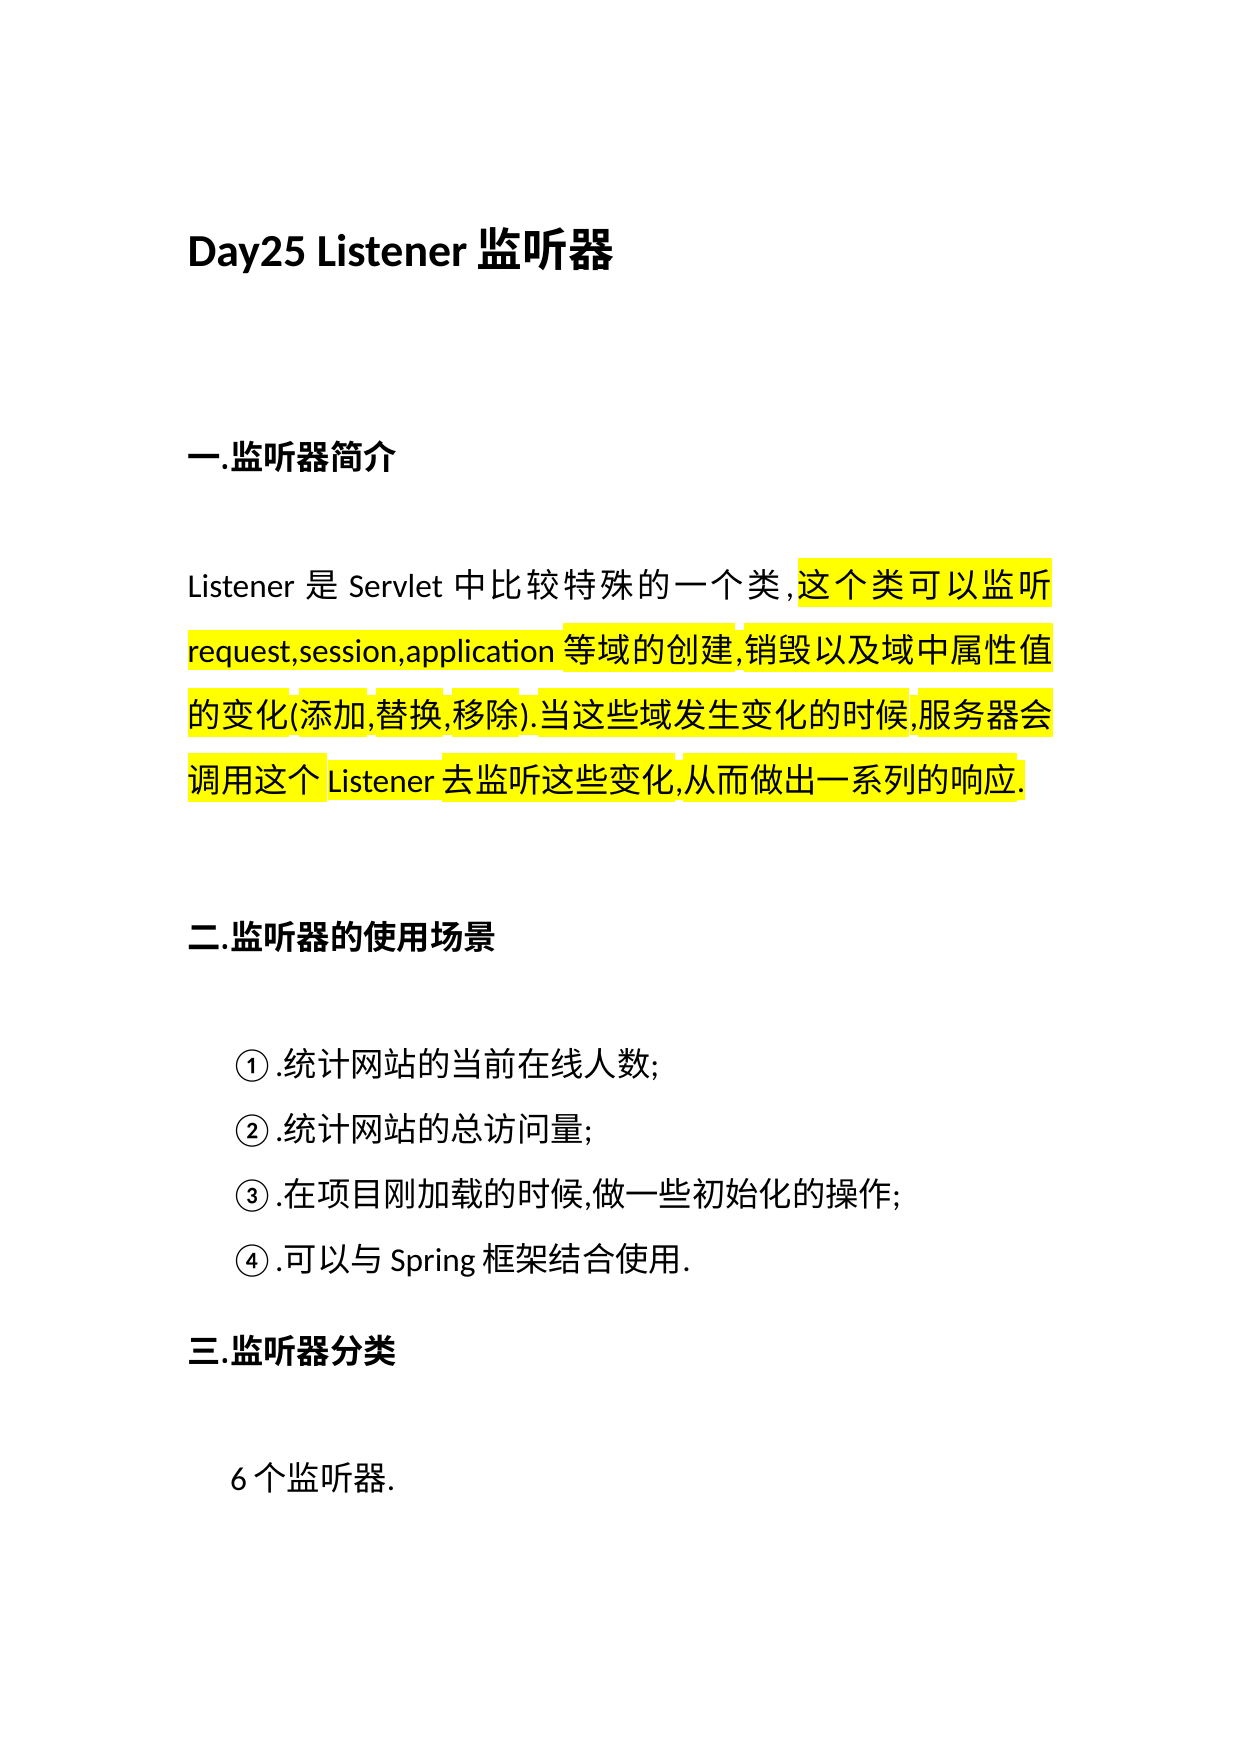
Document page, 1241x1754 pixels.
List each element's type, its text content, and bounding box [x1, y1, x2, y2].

subtitle 监听器简介 [187, 423, 1053, 488]
text Listener是Servlet中比较特殊的一个类,这个类可以监听request,session,application等域的创建,销毁以及域中属性值的变化(添加,替换,移除).当这些域发生变化的时候,服务器会调用这个Listener去监听这些变化,从而做出一系列的响应. [187, 550, 1053, 810]
subtitle 监听器的使用场景 [187, 902, 1053, 967]
subtitle 监听器分类 [187, 1316, 1053, 1381]
list .在项目刚加载的时候,做一些初始化的操作; [230, 1159, 1053, 1224]
list .统计网站的当前在线人数; [230, 1029, 1053, 1094]
subtitle Day25 Listener监听器 [187, 197, 1053, 295]
list 6个监听器. [230, 1443, 1053, 1508]
list .可以与Spring框架结合使用. [230, 1224, 1053, 1289]
list .统计网站的总访问量; [230, 1094, 1053, 1159]
